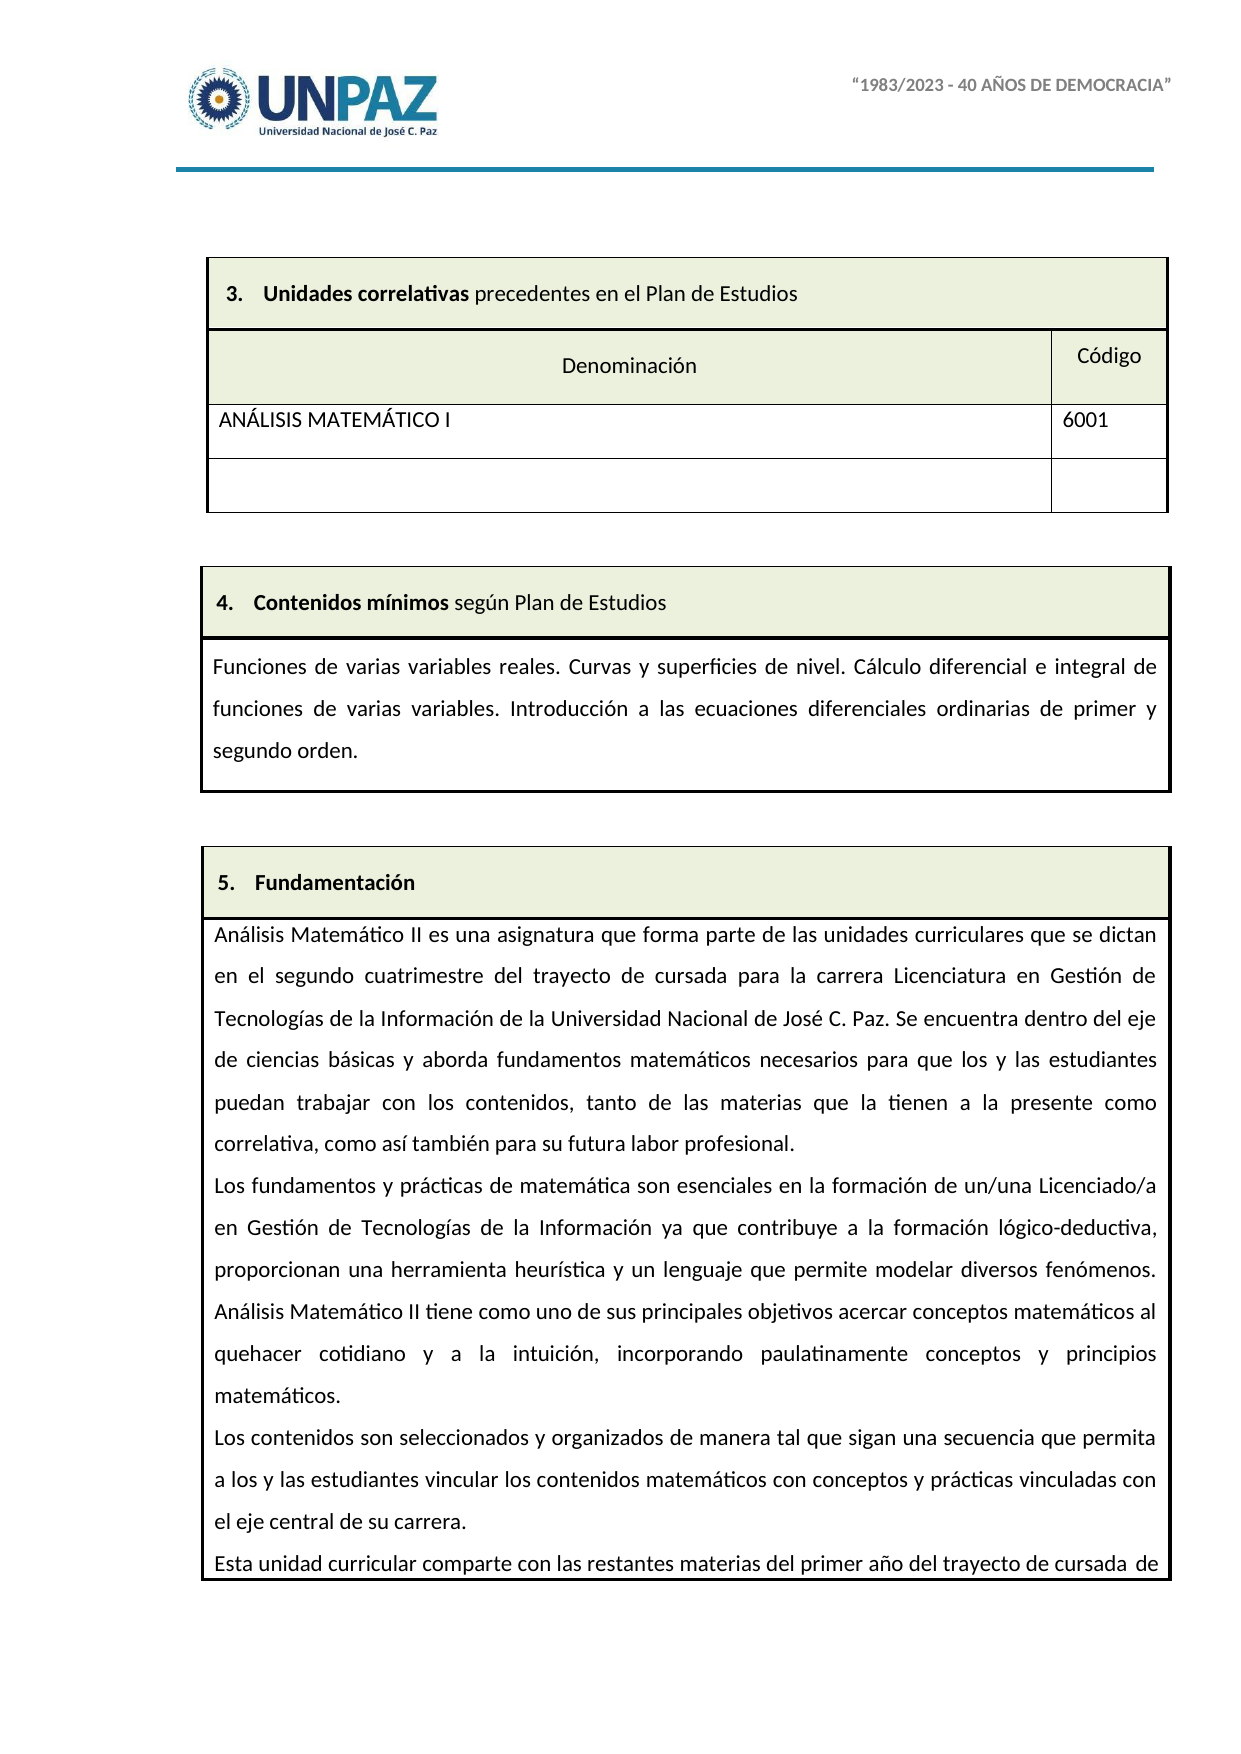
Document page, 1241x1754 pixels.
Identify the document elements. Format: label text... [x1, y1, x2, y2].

table_header Unidades correlativas precedentes en el Plan de Estudios [209, 258, 1166, 327]
table_cell Código [1052, 331, 1166, 404]
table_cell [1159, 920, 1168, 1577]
table_cell ANÁLISIS MATEMÁTICO I [209, 405, 1051, 458]
table_cell [209, 459, 1051, 512]
picture [177, 59, 456, 150]
table_cell 6001 [1052, 405, 1166, 458]
table_cell Denominación [209, 331, 1051, 404]
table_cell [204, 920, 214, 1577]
table_header Fundamentación [204, 847, 1168, 917]
table_cell Funciones de varias variables reales. Curvas y superficies de nivel. Cálculo diferencial e integral de funciones de varias variables. Introducción a las ecuaciones diferenciales ordinarias de primer y segundo orden. [203, 640, 1168, 790]
table_cell [1052, 459, 1166, 512]
table_header Contenidos mínimos según Plan de Estudios [203, 567, 1168, 636]
